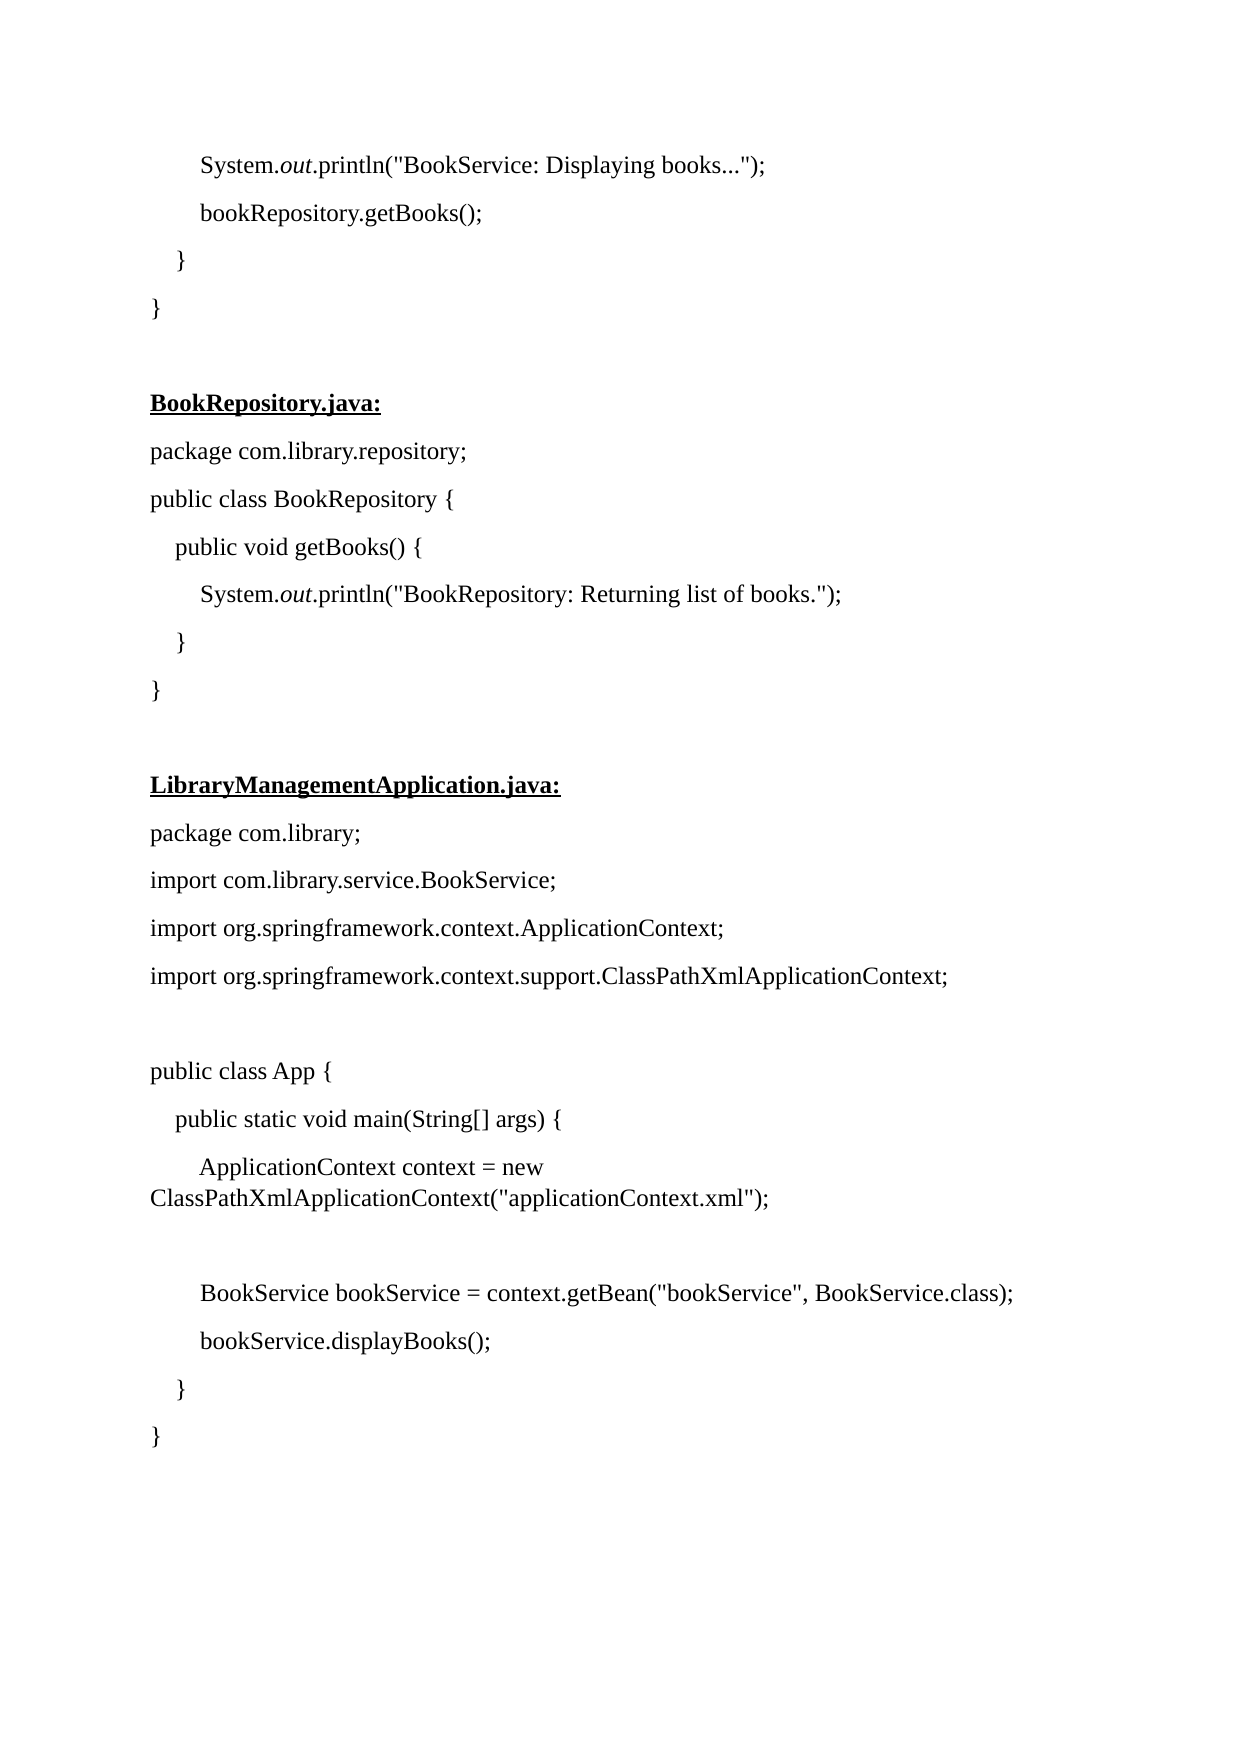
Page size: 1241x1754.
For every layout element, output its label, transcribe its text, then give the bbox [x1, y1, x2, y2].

text public class App { [150, 1056, 1090, 1085]
text LibraryManagementApplication.java: [150, 770, 1090, 799]
text public class BookRepository { [150, 484, 1090, 513]
text import com.library.service.BookService; [150, 866, 1090, 894]
text } [150, 245, 1090, 274]
text ApplicationContext context = new ClassPathXmlApplicationContext("applicationContext.xml"); [150, 1152, 1090, 1212]
text bookService.displayBooks(); [150, 1326, 1090, 1355]
text package com.library.repository; [150, 436, 1090, 465]
text import org.springframework.context.support.ClassPathXmlApplicationContext; [150, 961, 1090, 990]
text } [150, 293, 1090, 322]
text BookService bookService = context.getBean("bookService", BookService.class); [150, 1278, 1090, 1307]
text bookRepository.getBooks(); [150, 198, 1090, 226]
text } [150, 1421, 1090, 1450]
text public void getBooks() { [150, 532, 1090, 560]
text } [150, 1374, 1090, 1402]
text } [150, 627, 1090, 656]
text import org.springframework.context.ApplicationContext; [150, 913, 1090, 942]
text BookRepository.java: [150, 388, 1090, 417]
text System.out.println("BookService: Displaying books..."); [150, 150, 1090, 179]
text System.out.println("BookRepository: Returning list of books."); [150, 579, 1090, 608]
text } [150, 675, 1090, 703]
text package com.library; [150, 818, 1090, 847]
text public static void main(String[] args) { [150, 1104, 1090, 1133]
